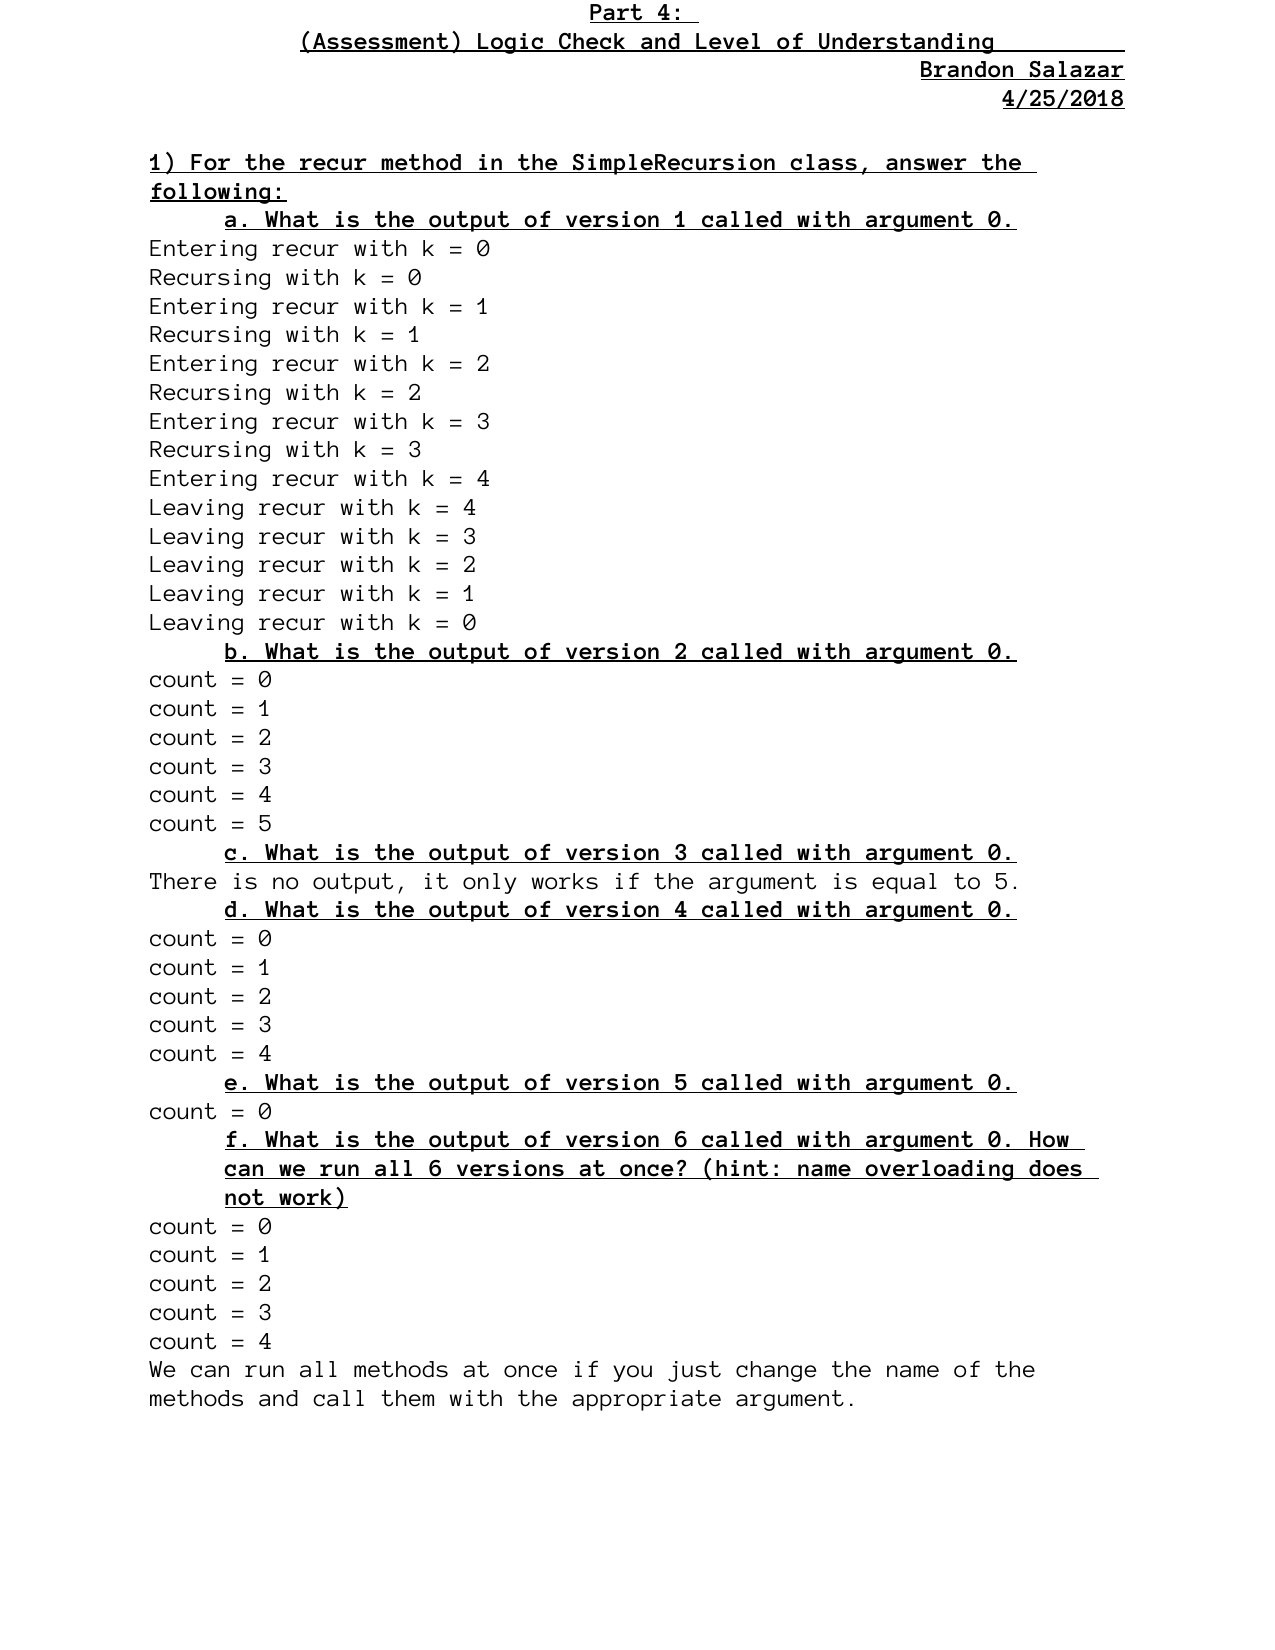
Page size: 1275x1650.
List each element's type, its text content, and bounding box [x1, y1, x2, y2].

text count = 0 [150, 1099, 1125, 1124]
text count = 2 [150, 984, 1125, 1009]
text Leaving recur with k = 2 [150, 552, 1125, 577]
text Recursing with k = 3 [150, 437, 1125, 462]
text Recursing with k = 2 [150, 380, 1125, 405]
text a. What is the output of version 1 called with argument 0. [150, 207, 1125, 232]
text count = 3 [150, 754, 1125, 779]
text Leaving recur with k = 4 [150, 495, 1125, 520]
text Recursing with k = 1 [150, 322, 1125, 347]
text Entering recur with k = 3 [150, 409, 1125, 434]
text count = 3 [150, 1300, 1125, 1325]
text f. What is the output of version 6 called with argument 0. How can we run all 6 versions at once? (hint: name overloading does not work) [225, 1127, 1125, 1210]
text Entering recur with k = 1 [150, 294, 1125, 319]
text Entering recur with k = 4 [150, 466, 1125, 491]
text count = 4 [150, 782, 1125, 807]
text d. What is the output of version 4 called with argument 0. [150, 897, 1125, 922]
text There is no output, it only works if the argument is equal to 5. [150, 869, 1125, 894]
text Leaving recur with k = 0 [150, 610, 1125, 635]
text count = 0 [150, 667, 1125, 692]
text e. What is the output of version 5 called with argument 0. [150, 1070, 1125, 1095]
text count = 3 [150, 1012, 1125, 1037]
text count = 1 [150, 1242, 1125, 1267]
text b. What is the output of version 2 called with argument 0. [150, 639, 1125, 664]
text c. What is the output of version 3 called with argument 0. [150, 840, 1125, 865]
text We can run all methods at once if you just change the name of the methods and call them with the appropriate argument. [150, 1357, 1125, 1411]
text count = 0 [150, 926, 1125, 951]
text count = 2 [150, 725, 1125, 750]
text count = 1 [150, 955, 1125, 980]
text count = 4 [150, 1329, 1125, 1354]
text count = 5 [150, 811, 1125, 836]
text 1) For the recur method in the SimpleRecursion class, answer the following: [150, 150, 1125, 204]
text Leaving recur with k = 3 [150, 524, 1125, 549]
text count = 2 [150, 1271, 1125, 1296]
text Entering recur with k = 2 [150, 351, 1125, 376]
text Recursing with k = 0 [150, 265, 1125, 290]
text Entering recur with k = 0 [150, 236, 1125, 261]
text Leaving recur with k = 1 [150, 581, 1125, 606]
text count = 1 [150, 696, 1125, 721]
text count = 4 [150, 1041, 1125, 1066]
text count = 0 [150, 1214, 1125, 1239]
